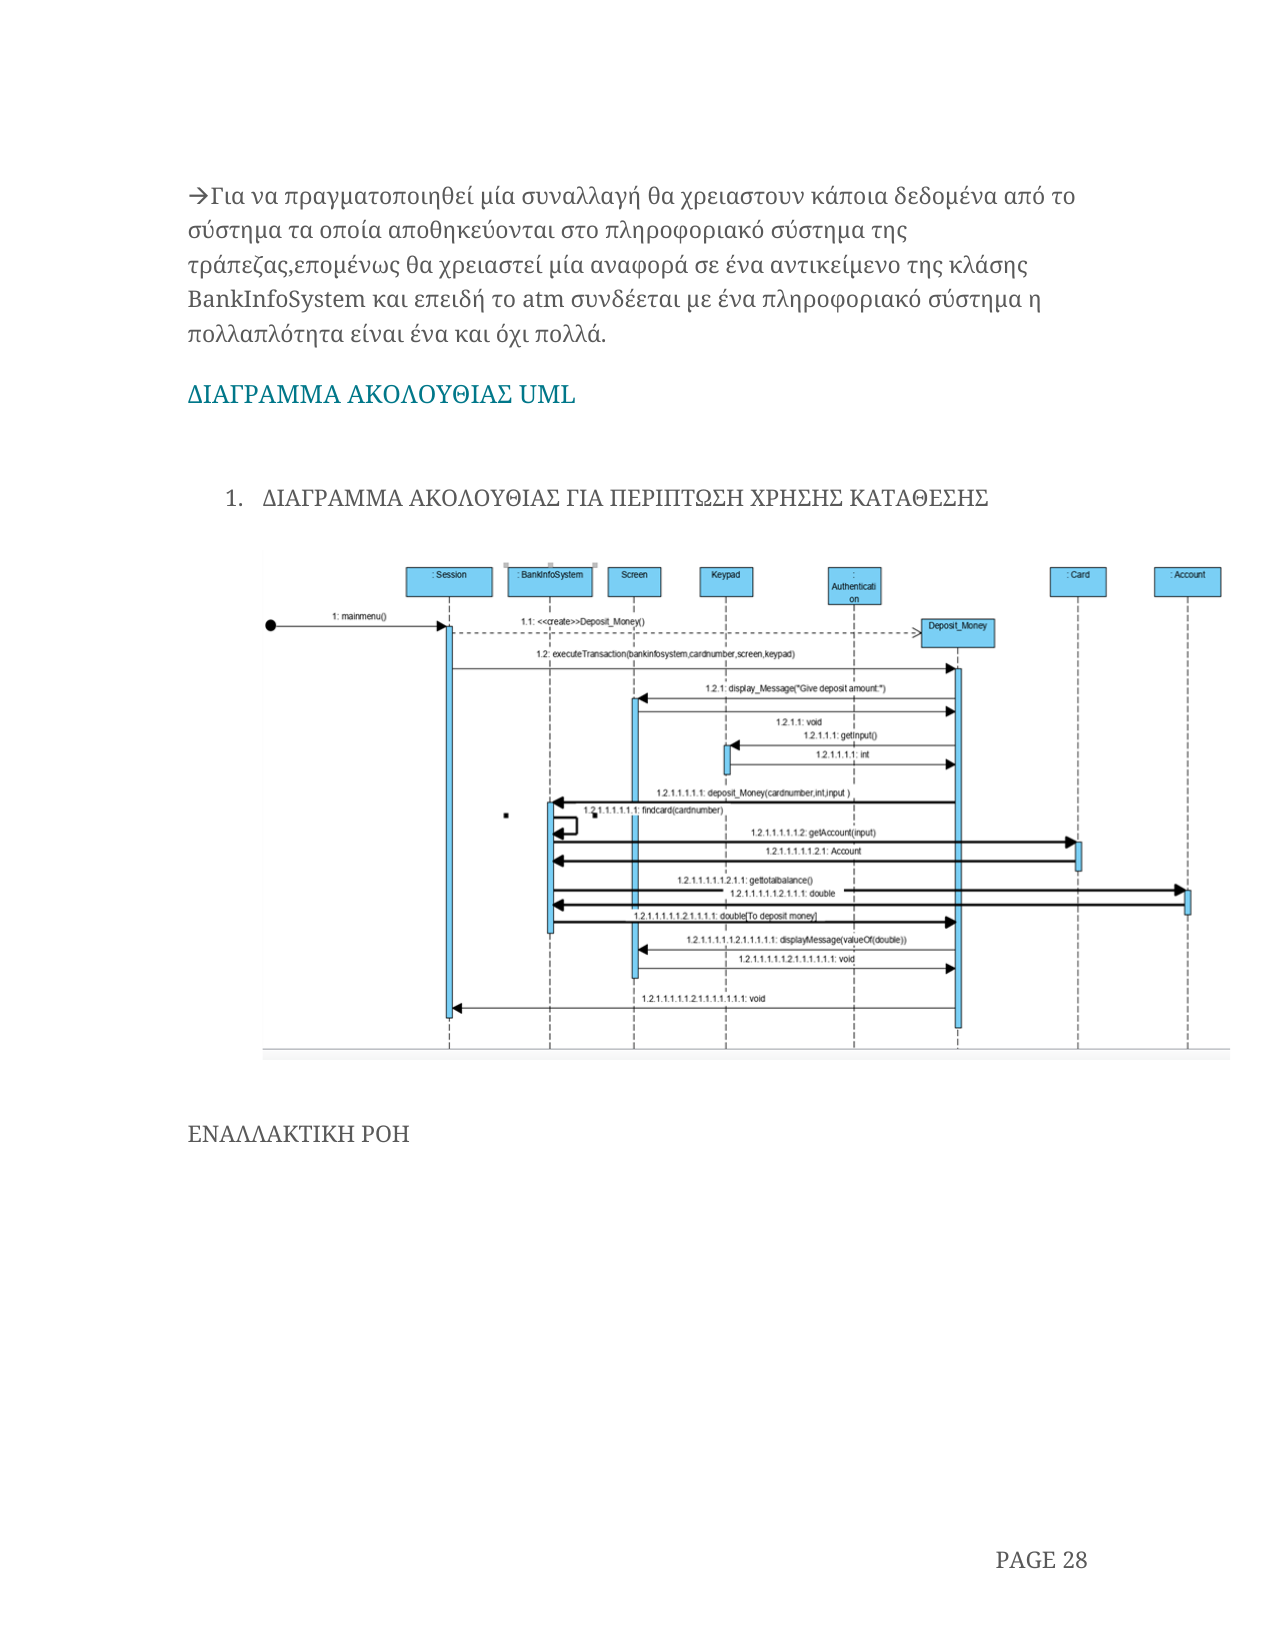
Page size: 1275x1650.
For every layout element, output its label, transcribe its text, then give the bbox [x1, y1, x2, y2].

list ΔΙΑΓΡΑΜΜΑ ΑΚΟΛΟΥΘΙΑΣ ΓΙΑ ΠΕΡΙΠΤΩΣΗ ΧΡΗΣΗΣ ΚΑΤΑΘΕΣΗΣ [225, 482, 1087, 513]
text Για να πραγματοποιηθεί μία συναλλαγή θα χρειαστουν κάποια δεδομένα από το σύστημα τα οποία αποθηκεύονται στο πληροφοριακό σύστημα της τράπεζας,επομένως θα χρειαστεί μία αναφορά σε ένα αντικείμενο της κλάσης BankInfoSystem και επειδή το atm συνδέεται με ένα πληροφοριακό σύστημα η πολλαπλότητα είναι ένα και όχι πολλά. [187, 180, 1087, 349]
text ΕΝΑΛΛΑΚΤΙΚΗ ΡΟΗ [187, 1118, 1087, 1149]
picture [262, 550, 1230, 1060]
subtitle ΔΙΑΓΡΑΜΜΑ ΑΚΟΛΟΥΘΙΑΣ UML [187, 377, 1087, 411]
